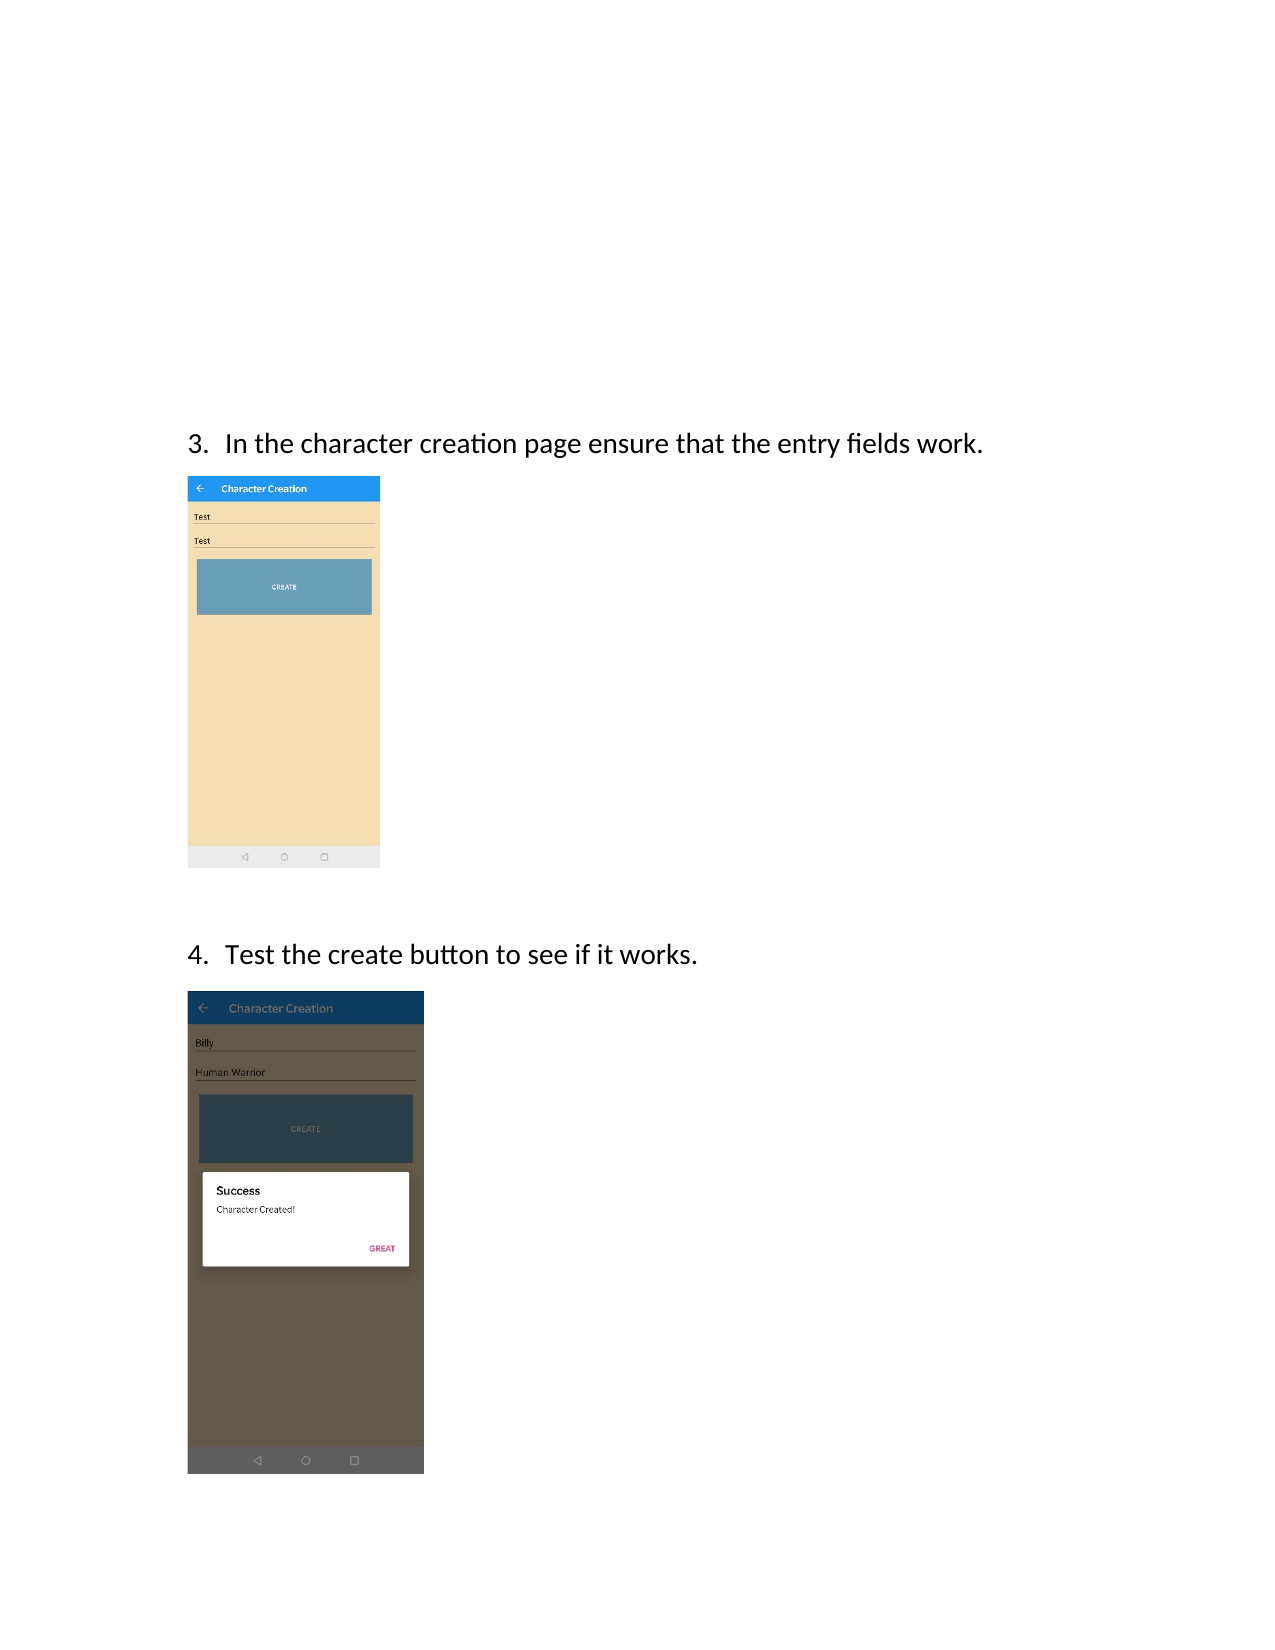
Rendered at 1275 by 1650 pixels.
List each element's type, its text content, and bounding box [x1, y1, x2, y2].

list Test the create button to see if it works. [187, 936, 1125, 972]
picture [187, 476, 381, 868]
list In the character creation page ensure that the entry fields work. [187, 426, 1125, 461]
picture [187, 991, 424, 1474]
